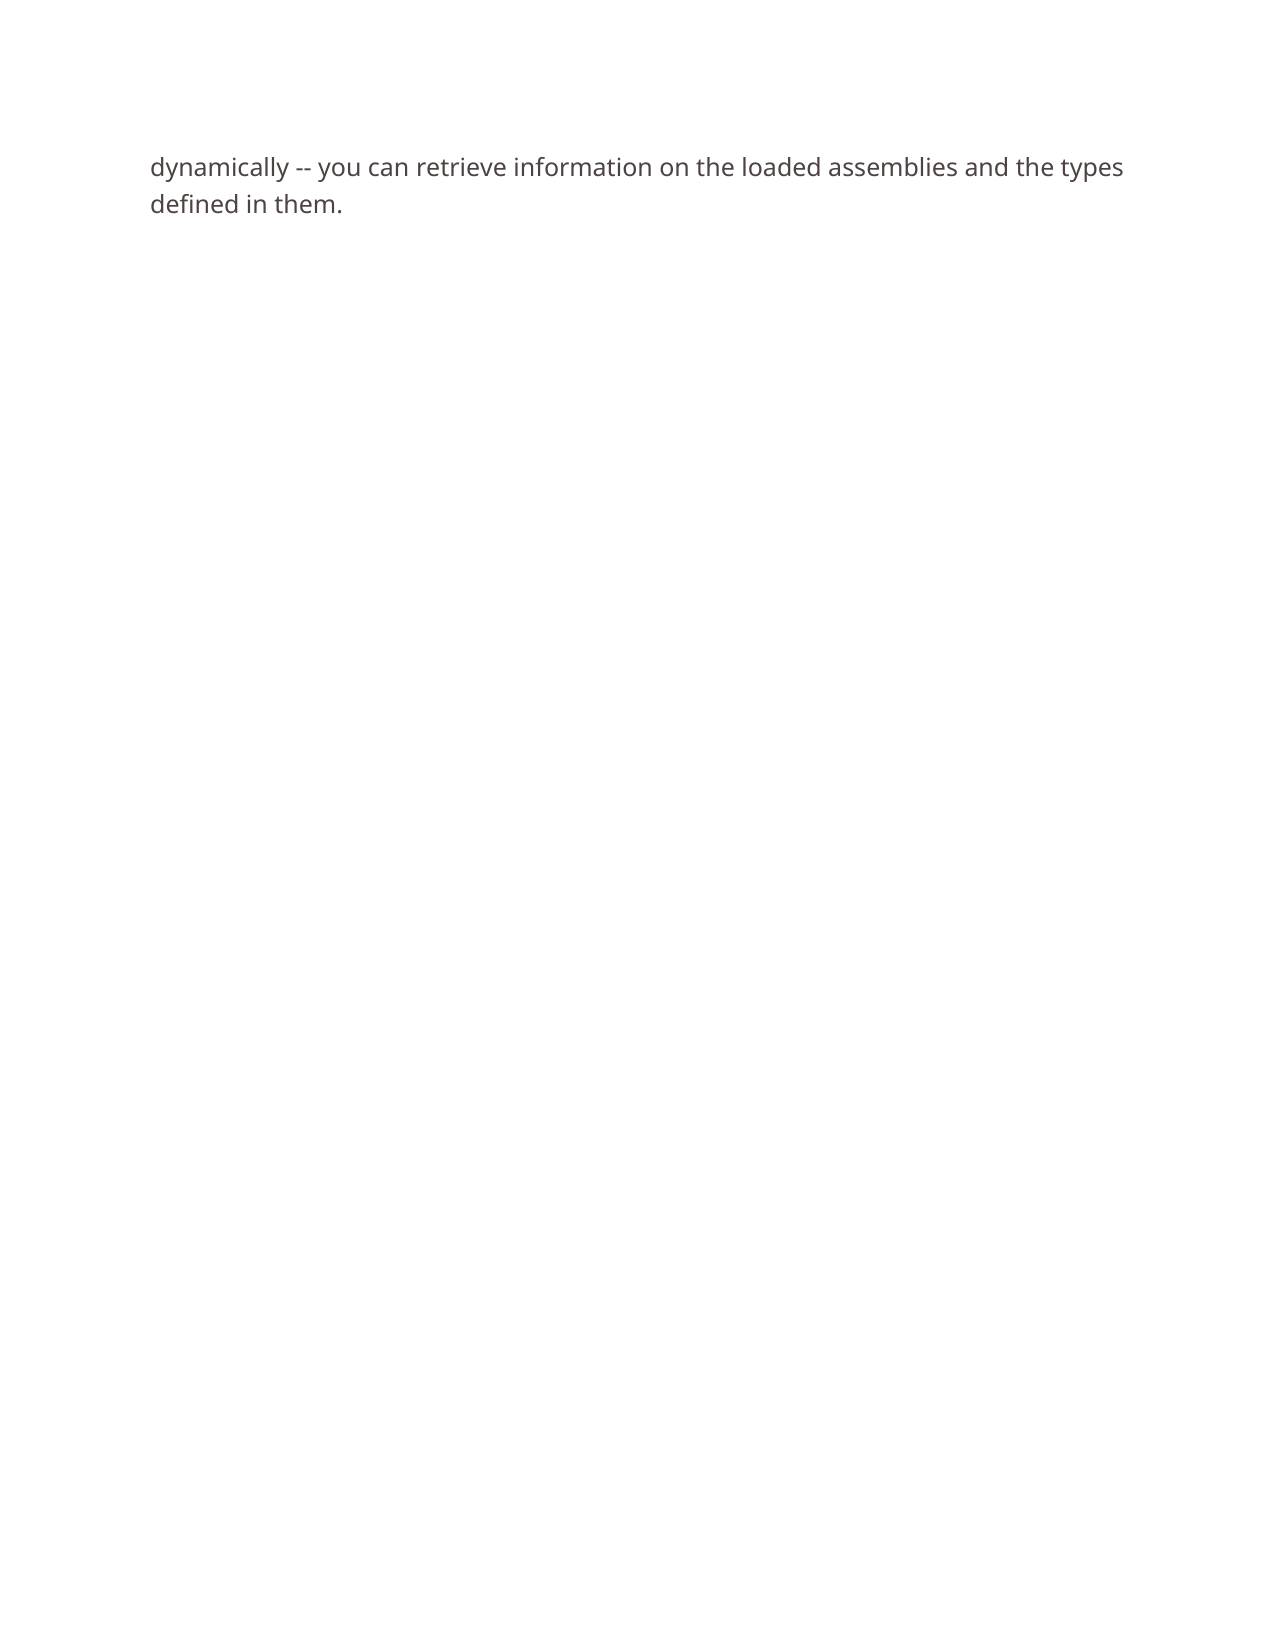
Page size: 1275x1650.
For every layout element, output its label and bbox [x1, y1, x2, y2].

text [150, 150, 1125, 221]
